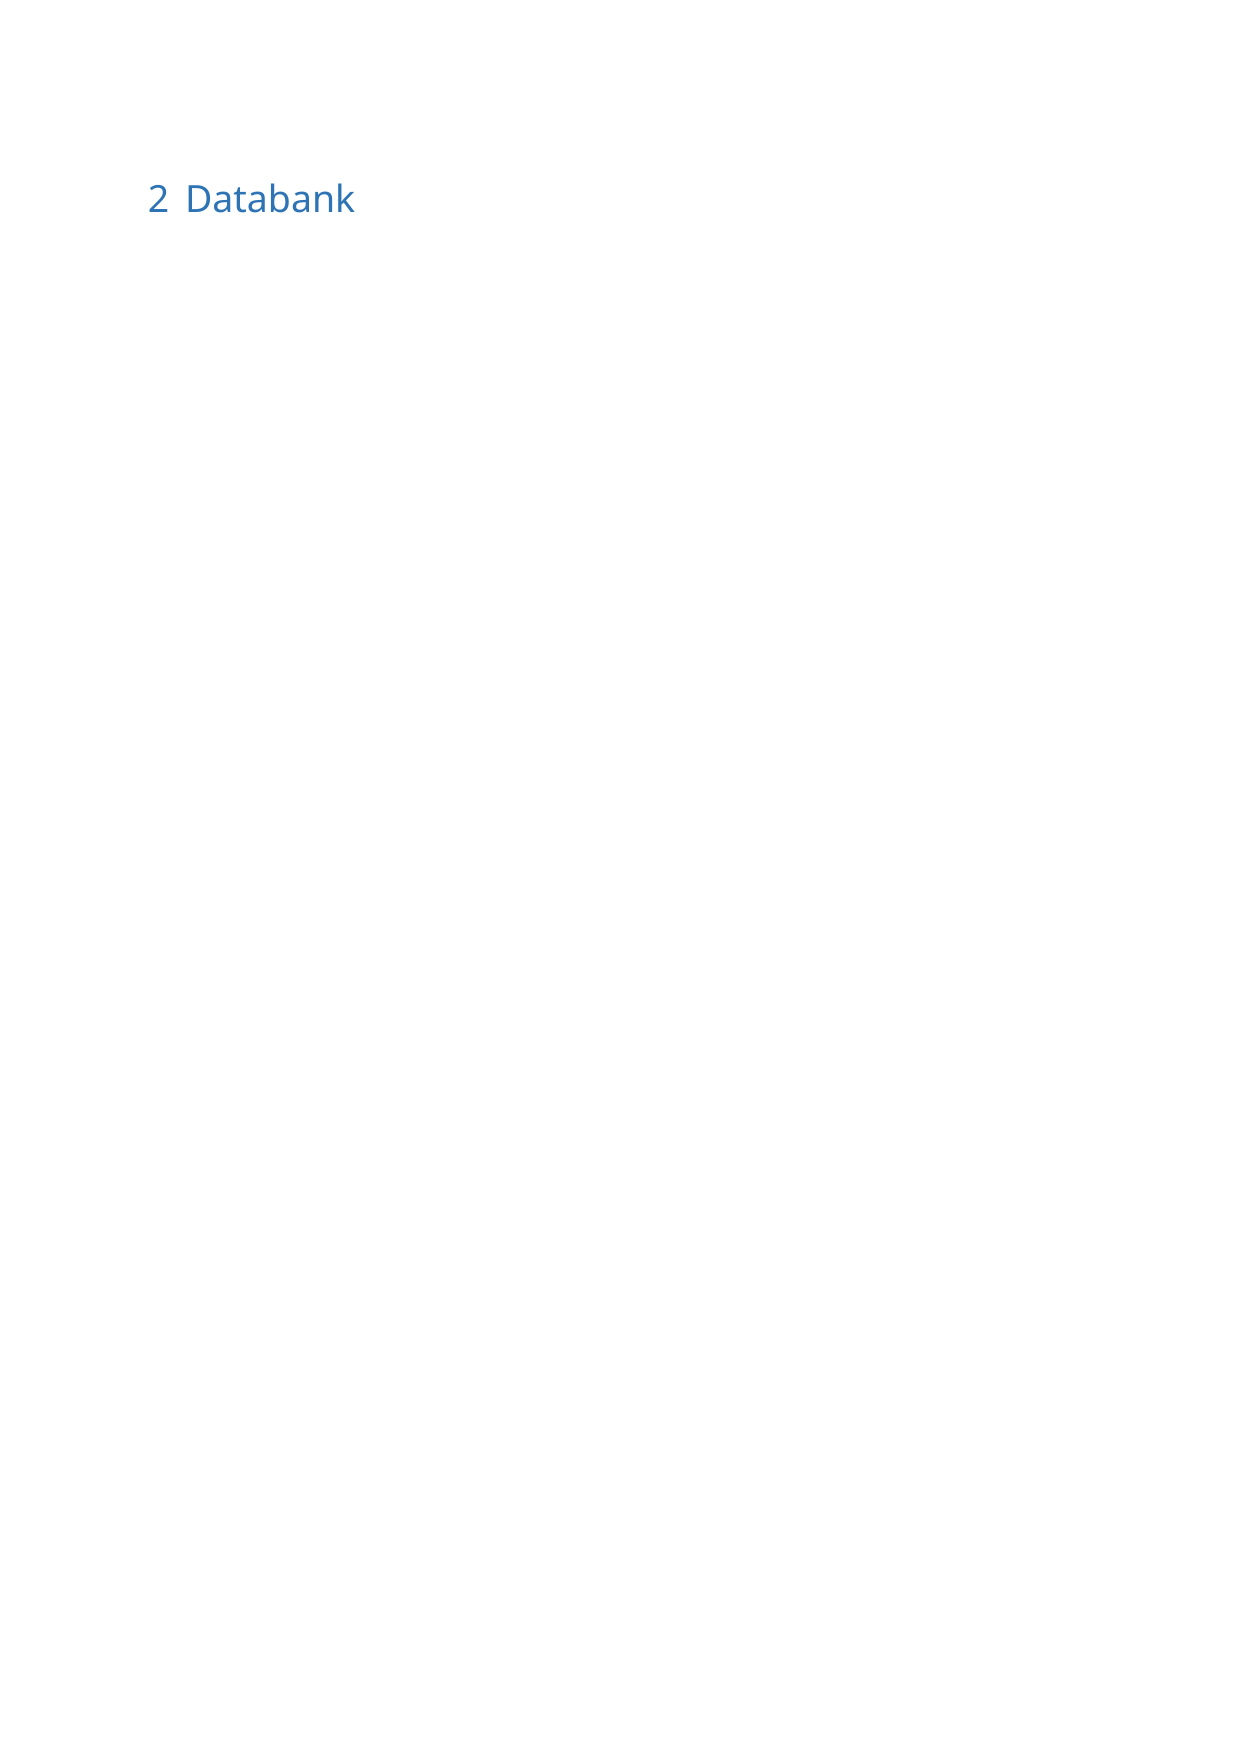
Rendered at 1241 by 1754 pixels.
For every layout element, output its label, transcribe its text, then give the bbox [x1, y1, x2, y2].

subtitle Databank [148, 173, 1093, 224]
